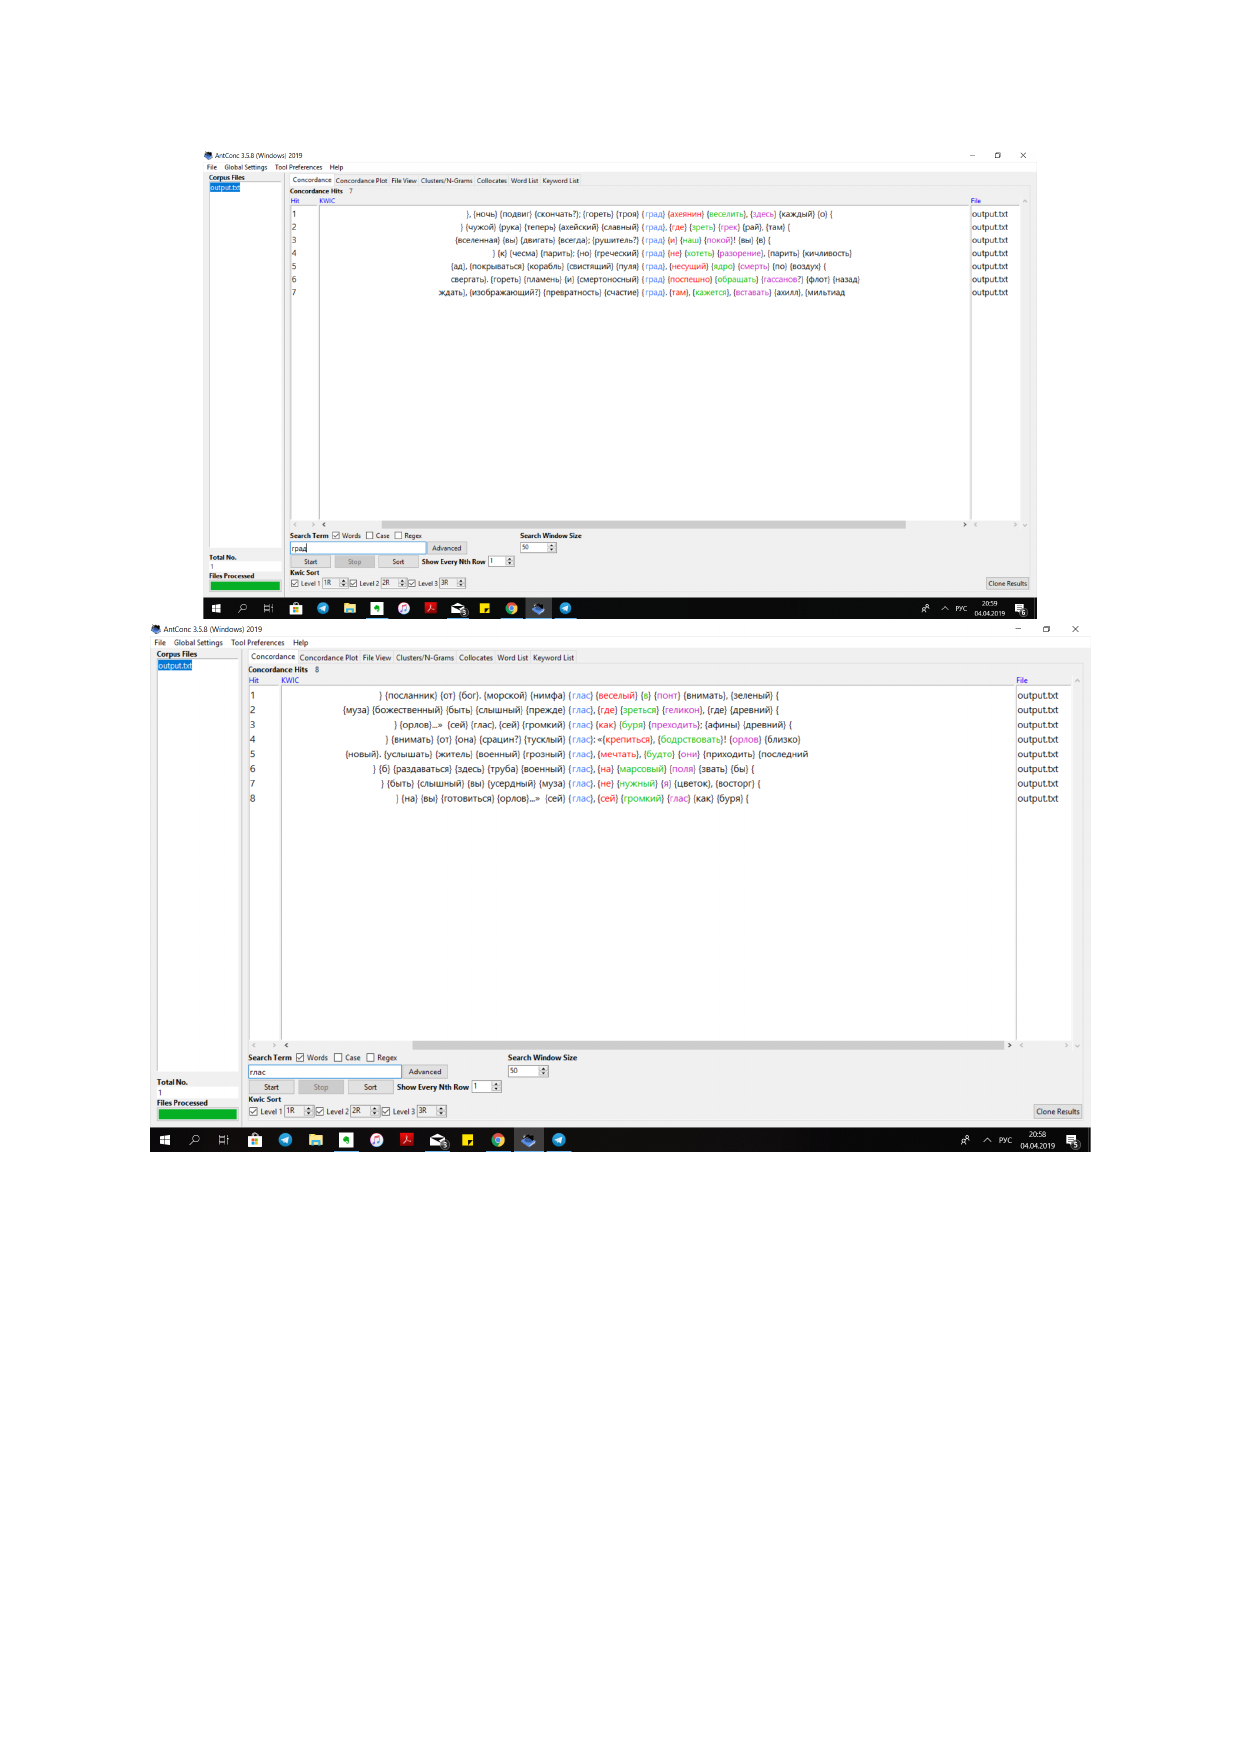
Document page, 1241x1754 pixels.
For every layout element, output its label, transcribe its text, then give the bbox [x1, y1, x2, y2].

picture [150, 622, 1091, 1152]
picture [203, 150, 1037, 619]
